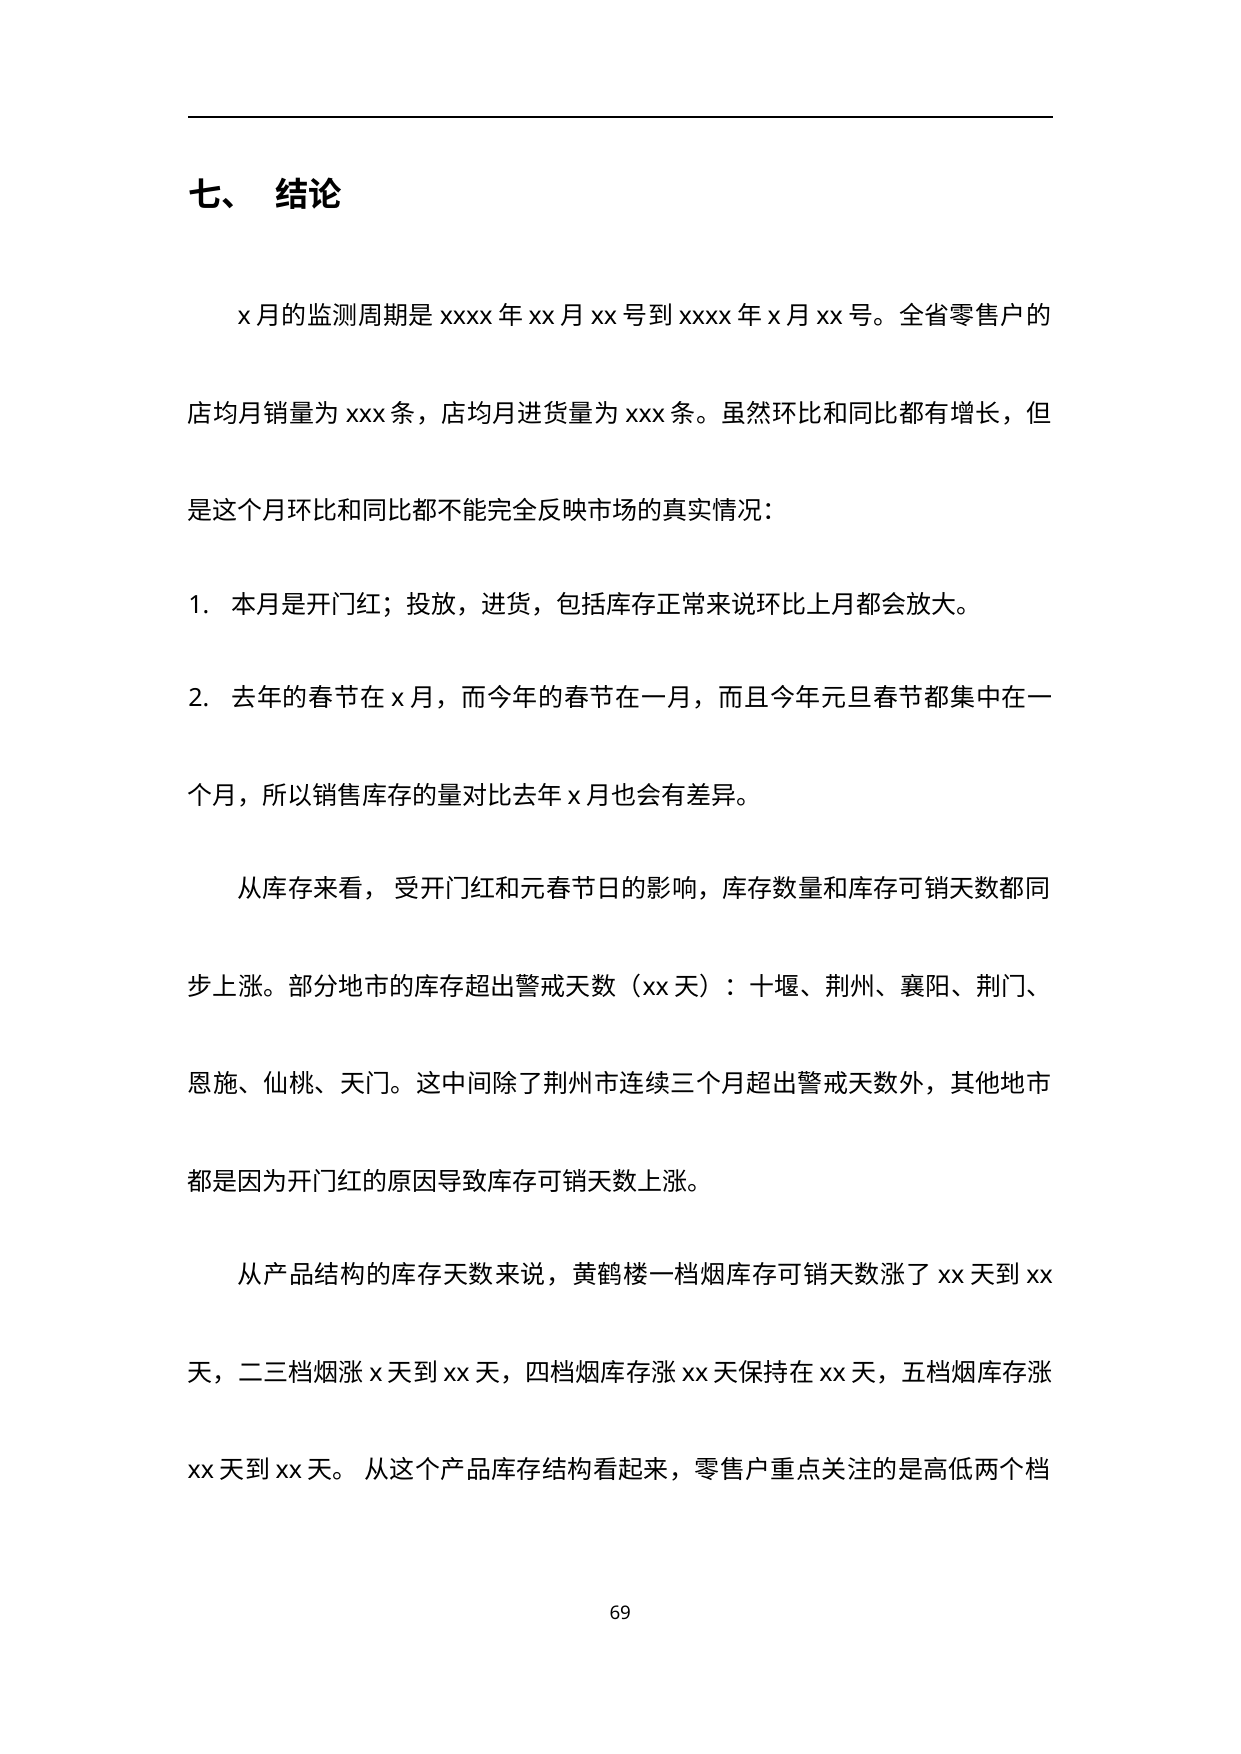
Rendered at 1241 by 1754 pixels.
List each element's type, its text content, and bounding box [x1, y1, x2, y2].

text x月的监测周期是xxxx年xx月xx号到xxxx年x月xx号。全省零售户的店均月销量为xxx条，店均月进货量为xxx条。虽然环比和同比都有增长，但是这个月环比和同比都不能完全反映市场的真实情况： [187, 281, 1053, 541]
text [187, 1241, 1053, 1501]
list 去年的春节在x月，而今年的春节在一月，而且今年元旦春节都集中在一个月，所以销售库存的量对比去年x月也会有差异。 [187, 663, 1053, 826]
list 本月是开门红；投放，进货，包括库存正常来说环比上月都会放大。 [187, 570, 1053, 635]
text 从库存来看， 受开门红和元春节日的影响，库存数量和库存可销天数都同步上涨。部分地市的库存超出警戒天数（xx天）：十堰、荆州、襄阳、荆门、恩施、仙桃、天门。这中间除了荆州市连续三个月超出警戒天数外，其他地市都是因为开门红的原因导致库存可销天数上涨。 [187, 854, 1053, 1212]
subtitle 结论 [188, 160, 1053, 225]
